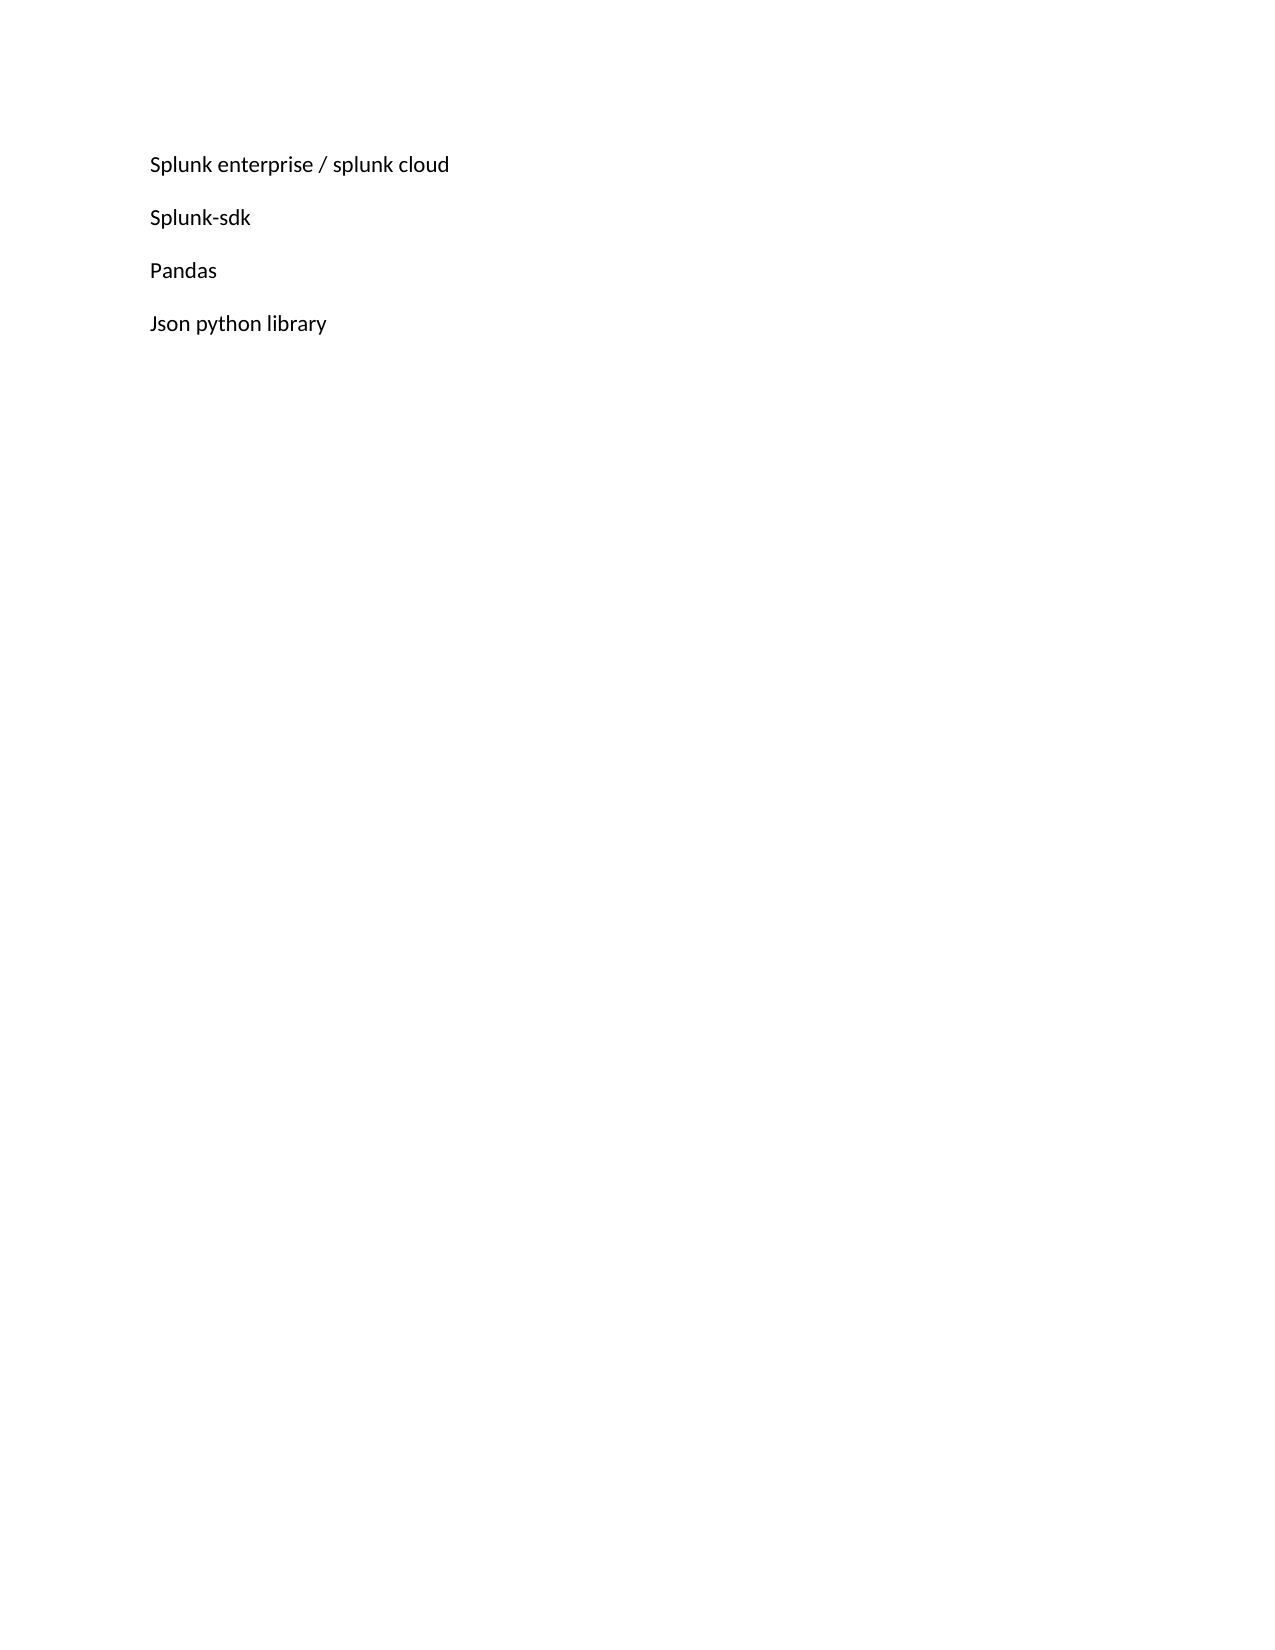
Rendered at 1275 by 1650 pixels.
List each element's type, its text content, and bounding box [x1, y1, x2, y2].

text Splunk-sdk [150, 203, 1125, 231]
text Json python library [150, 309, 1125, 337]
text Splunk enterprise / splunk cloud [150, 150, 1125, 178]
text Pandas [150, 256, 1125, 284]
